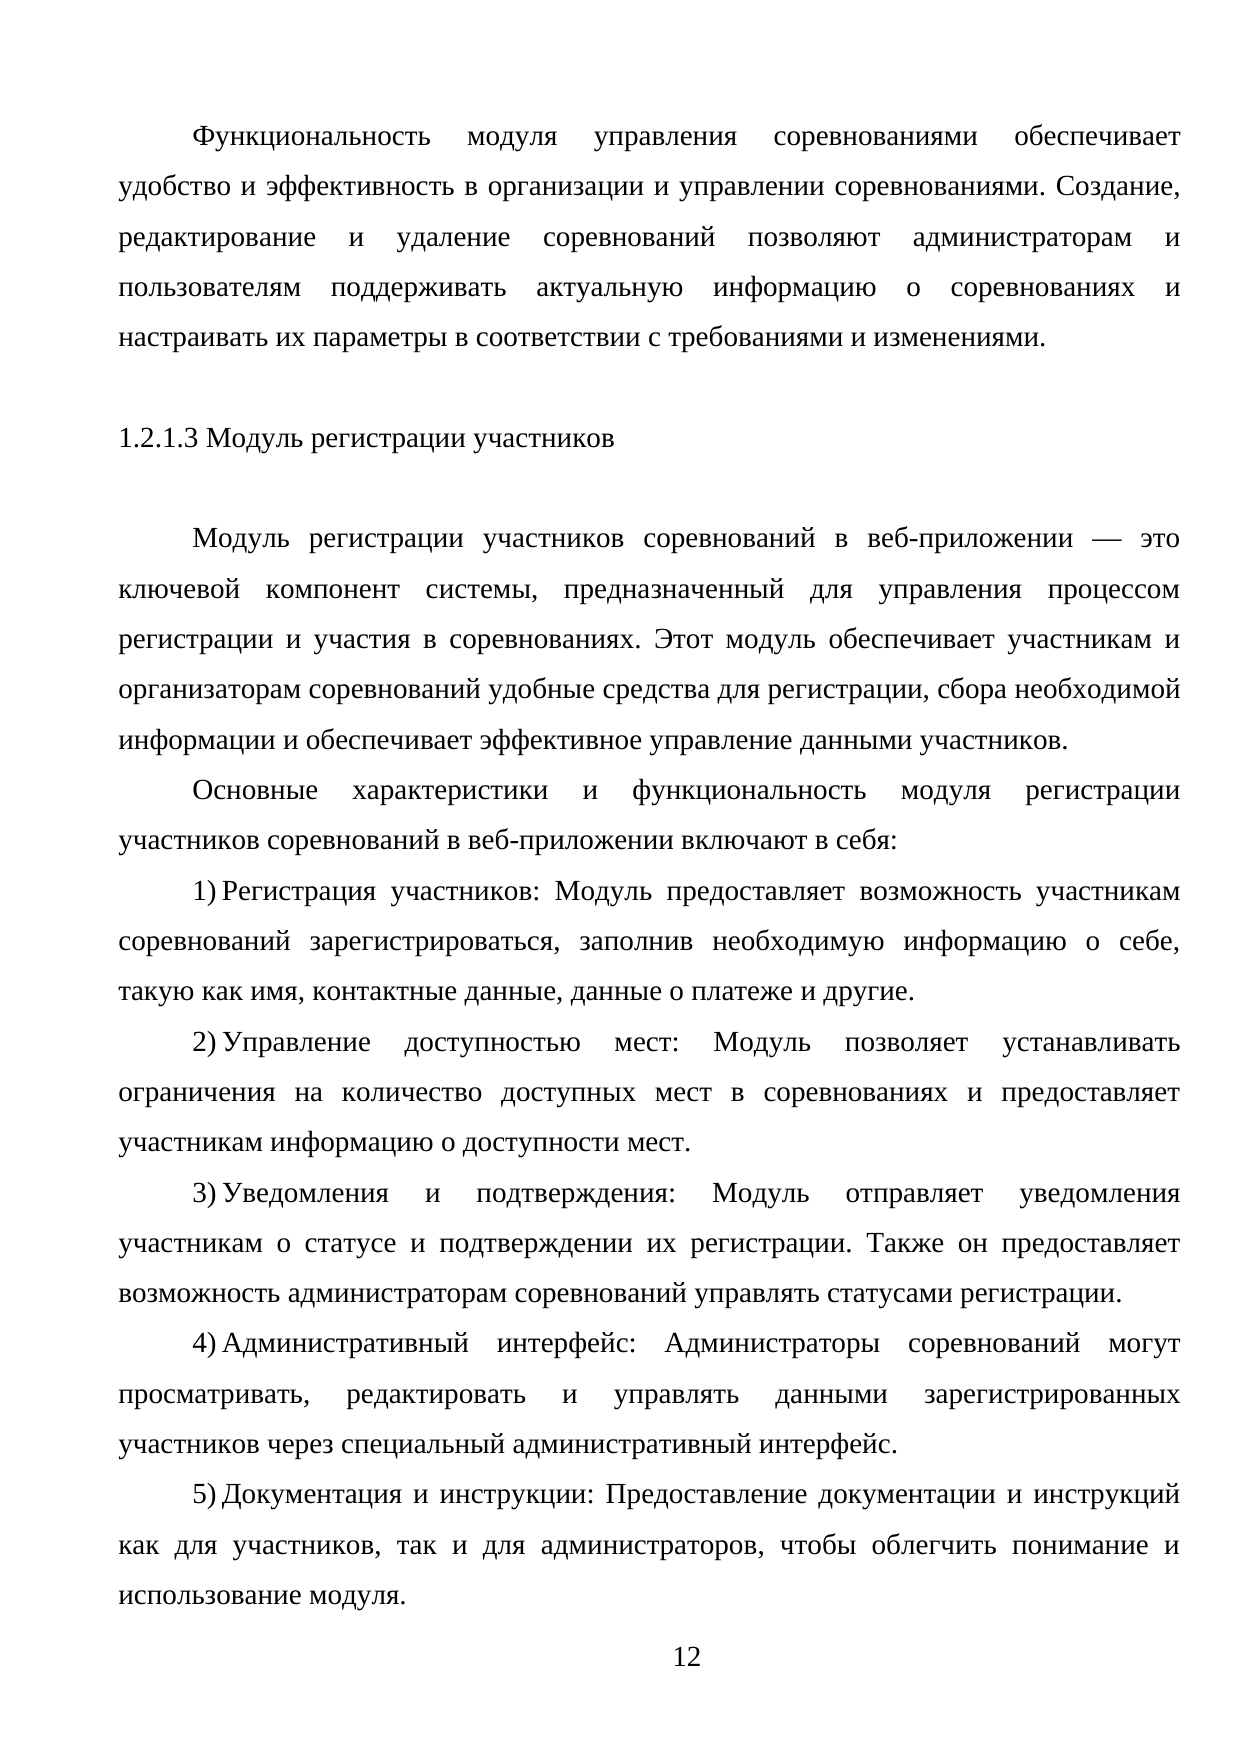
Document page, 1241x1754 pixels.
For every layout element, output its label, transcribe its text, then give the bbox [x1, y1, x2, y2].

text Функциональность модуля управления соревнованиями обеспечивает удобство и эффективность в организации и управлении соревнованиями. Создание, редактирование и удаление соревнований позволяют администраторам и пользователям поддерживать актуальную информацию о соревнованиях и настраивать их параметры в соответствии с требованиями и изменениями. [118, 118, 1181, 353]
text 1.2.1.3 Модуль регистрации участников [118, 420, 1181, 453]
list Уведомления и подтверждения: Модуль отправляет уведомления участникам о статусе и подтверждении их регистрации. Также он предоставляет возможность администраторам соревнований управлять статусами регистрации. [118, 1175, 1181, 1309]
text Модуль регистрации участников соревнований в веб-приложении — это ключевой компонент системы, предназначенный для управления процессом регистрации и участия в соревнованиях. Этот модуль обеспечивает участникам и организаторам соревнований удобные средства для регистрации, сбора необходимой информации и обеспечивает эффективное управление данными участников. [118, 521, 1181, 755]
list Регистрация участников: Модуль предоставляет возможность участникам соревнований зарегистрироваться, заполнив необходимую информацию о себе, такую как имя, контактные данные, данные о платеже и другие. [118, 873, 1181, 1007]
list Административный интерфейс: Администраторы соревнований могут просматривать, редактировать и управлять данными зарегистрированных участников через специальный административный интерфейс. [118, 1326, 1181, 1460]
list Управление доступностью мест: Модуль позволяет устанавливать ограничения на количество доступных мест в соревнованиях и предоставляет участникам информацию о доступности мест. [118, 1024, 1181, 1158]
text Основные характеристики и функциональность модуля регистрации участников соревнований в веб-приложении включают в себя: [118, 772, 1181, 856]
list Документация и инструкции: Предоставление документации и инструкций как для участников, так и для администраторов, чтобы облегчить понимание и использование модуля. [118, 1477, 1181, 1611]
